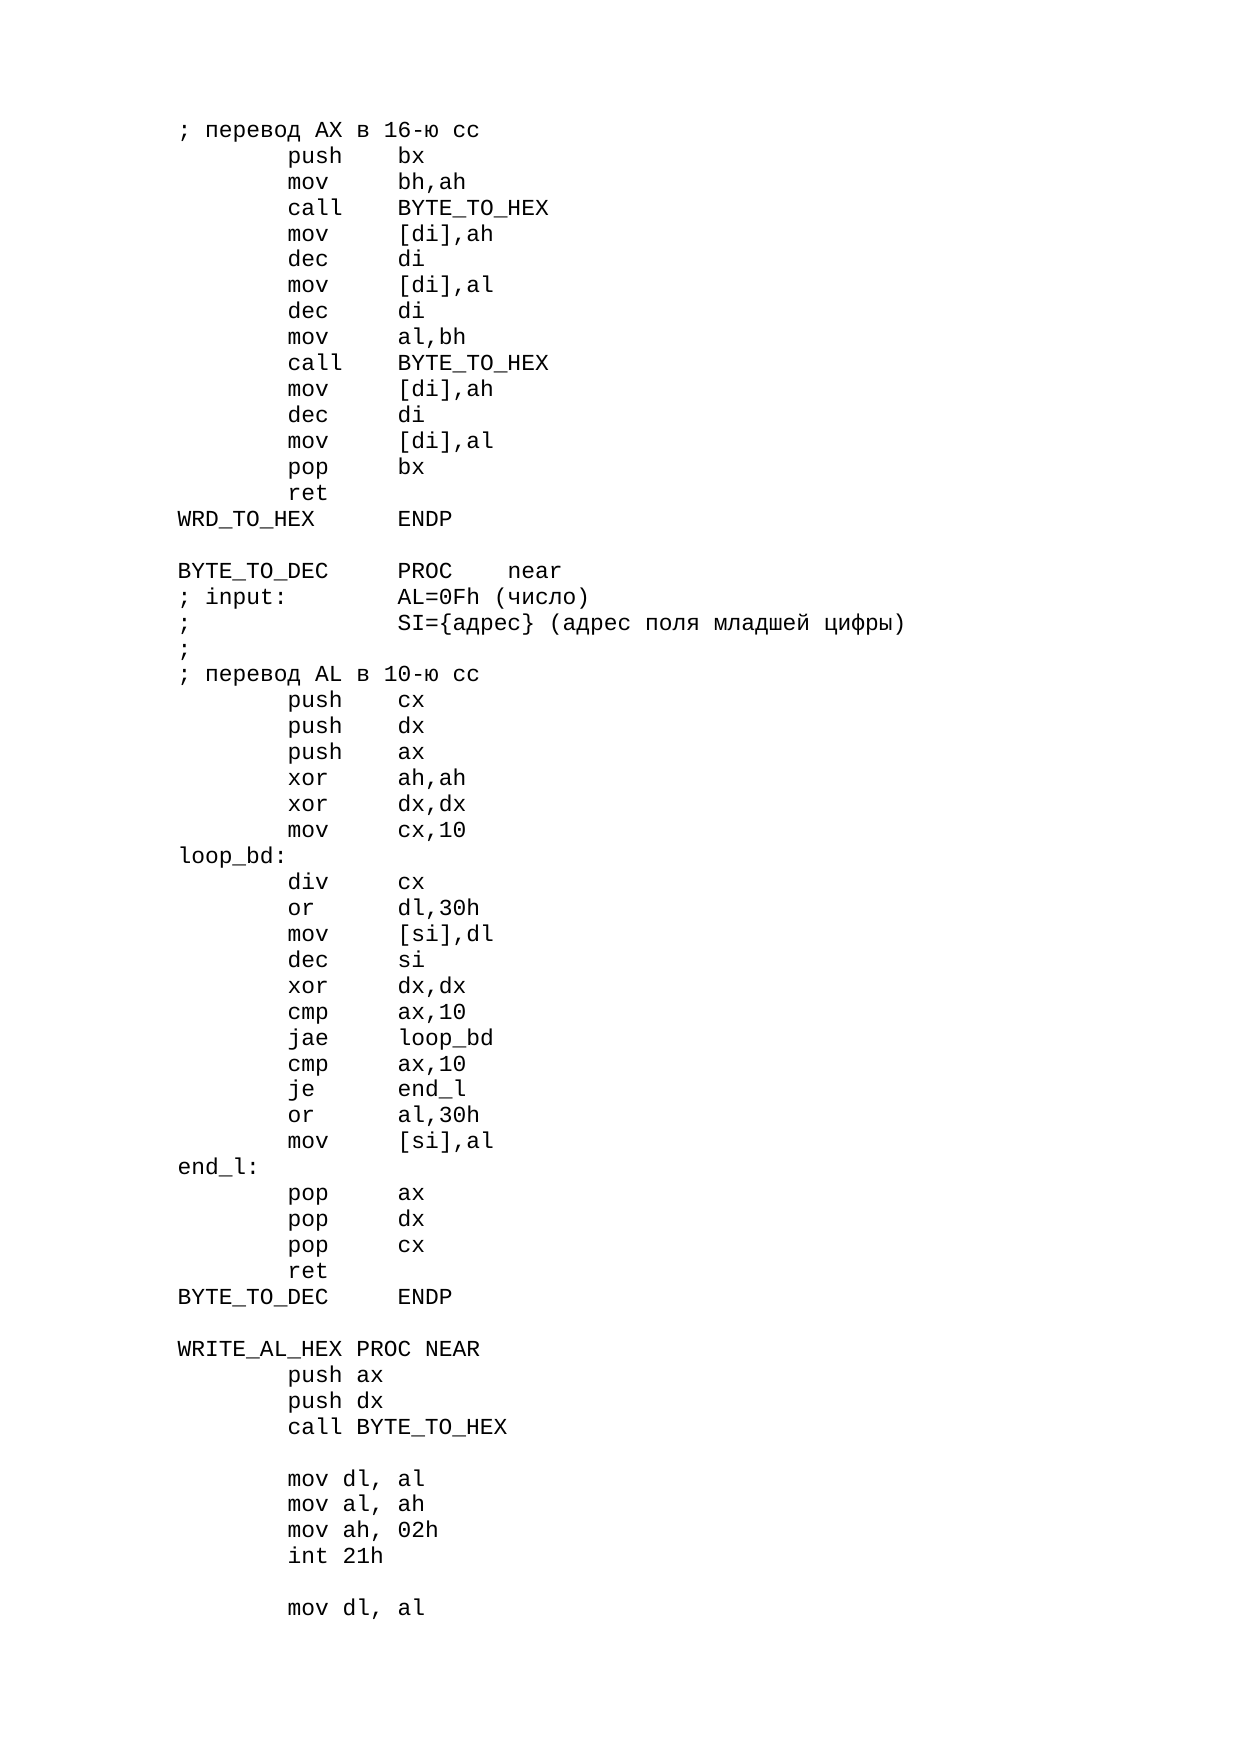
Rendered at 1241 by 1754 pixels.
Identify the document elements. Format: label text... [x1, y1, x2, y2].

text dec di [177, 403, 1181, 429]
text WRD_TO_HEX ENDP [177, 507, 1181, 533]
text mov [si],al [177, 1130, 1181, 1156]
text mov ah, 02h [177, 1519, 1181, 1545]
text pop dx [177, 1207, 1181, 1233]
text mov dl, al [177, 1467, 1181, 1493]
text push dx [177, 715, 1181, 741]
text pop cx [177, 1233, 1181, 1259]
text push ax [177, 741, 1181, 767]
text dec si [177, 948, 1181, 974]
text ; перевод AL в 10-ю сс [177, 663, 1181, 689]
text mov [di],al [177, 274, 1181, 300]
text cmp ax,10 [177, 1052, 1181, 1078]
text jae loop_bd [177, 1026, 1181, 1052]
text push cx [177, 689, 1181, 715]
text mov [di],al [177, 429, 1181, 455]
text end_l: [177, 1156, 1181, 1182]
text mov cx,10 [177, 818, 1181, 844]
text push dx [177, 1389, 1181, 1415]
text xor dx,dx [177, 974, 1181, 1000]
text ret [177, 481, 1181, 507]
text pop bx [177, 455, 1181, 481]
text mov dl, al [177, 1597, 1181, 1622]
text pop ax [177, 1182, 1181, 1207]
text dec di [177, 300, 1181, 326]
text call BYTE_TO_HEX [177, 196, 1181, 222]
text ; [177, 637, 1181, 663]
text mov [di],ah [177, 222, 1181, 248]
text or dl,30h [177, 896, 1181, 922]
text BYTE_TO_DEC PROC near [177, 559, 1181, 585]
text je end_l [177, 1078, 1181, 1104]
text div cx [177, 870, 1181, 896]
text ; перевод AX в 16-ю сс [177, 118, 1181, 144]
text push bx [177, 144, 1181, 170]
text xor dx,dx [177, 792, 1181, 818]
text or al,30h [177, 1104, 1181, 1130]
text loop_bd: [177, 844, 1181, 870]
text push ax [177, 1363, 1181, 1389]
text BYTE_TO_DEC ENDP [177, 1285, 1181, 1311]
text mov bh,ah [177, 170, 1181, 196]
text ; input: AL=0Fh (число) [177, 585, 1181, 611]
text mov al,bh [177, 326, 1181, 352]
text mov [si],dl [177, 922, 1181, 948]
text ; SI={адрес} (адрес поля младшей цифры) [177, 611, 1181, 637]
text dec di [177, 248, 1181, 274]
text int 21h [177, 1545, 1181, 1571]
text mov al, ah [177, 1493, 1181, 1519]
text cmp ax,10 [177, 1000, 1181, 1026]
text ret [177, 1259, 1181, 1285]
text xor ah,ah [177, 767, 1181, 792]
text call BYTE_TO_HEX [177, 1415, 1181, 1441]
text call BYTE_TO_HEX [177, 352, 1181, 377]
text mov [di],ah [177, 377, 1181, 403]
text WRITE_AL_HEX PROC NEAR [177, 1337, 1181, 1363]
